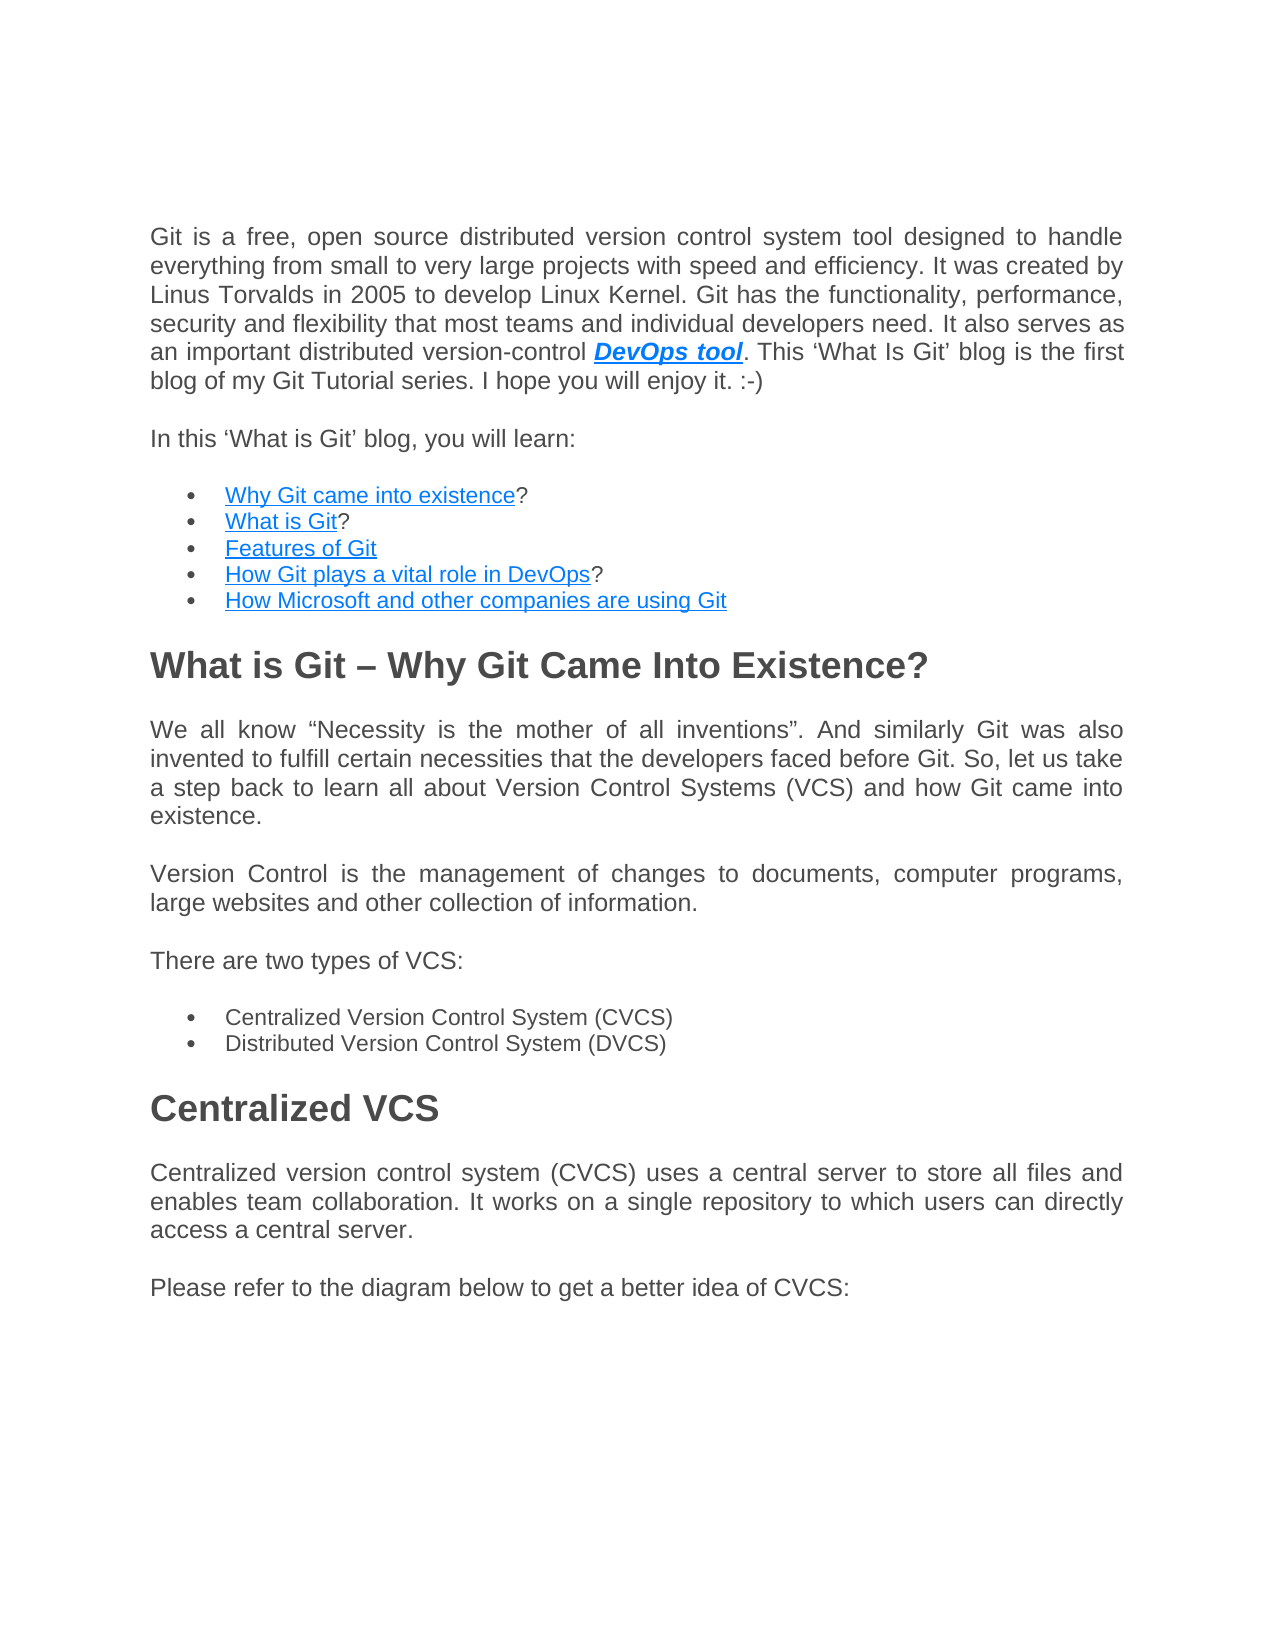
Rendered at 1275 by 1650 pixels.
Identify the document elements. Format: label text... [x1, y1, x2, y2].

text We all know “Necessity is the mother of all inventions”. And similarly Git was also invented to fulfill certain necessities that the developers faced before Git. So, let us take a step back to learn all about Version Control Systems (VCS) and how Git came into existence. [150, 715, 1125, 830]
list How Git plays a vital role in DevOps? [187, 561, 1125, 587]
list Features of Git [187, 534, 1125, 561]
text Git is a free, open source distributed version control system tool designed to handle everything from small to very large projects with speed and efficiency. It was created by Linus Torvalds in 2005 to develop Linux Kernel. Git has the functionality, performance, security and flexibility that most teams and individual developers need. It also serves as an important distributed version-control DevOps tool. This ‘What Is Git’ blog is the first blog of my Git Tutorial series. I hope you will enjoy it. :-) [150, 222, 1125, 395]
text Version Control is the management of changes to documents, computer programs, large websites and other collection of information. [150, 859, 1125, 917]
list Centralized Version Control System (CVCS) [187, 1004, 1125, 1030]
subtitle What is Git – Why Git Came Into Existence? [150, 643, 1125, 686]
text Centralized version control system (CVCS) uses a central server to store all files and enables team collaboration. It works on a single repository to which users can directly access a central server. [150, 1158, 1125, 1244]
list What is Git? [187, 508, 1125, 534]
text Please refer to the diagram below to get a better idea of CVCS: [150, 1273, 1125, 1302]
subtitle Centralized VCS [150, 1086, 1125, 1129]
list How Microsoft and other companies are using Git [187, 587, 1125, 614]
text There are two types of VCS: [150, 946, 1125, 975]
list Why Git came into existence? [187, 482, 1125, 508]
text In this ‘What is Git’ blog, you will learn: [150, 424, 1125, 453]
list Distributed Version Control System (DVCS) [187, 1030, 1125, 1057]
